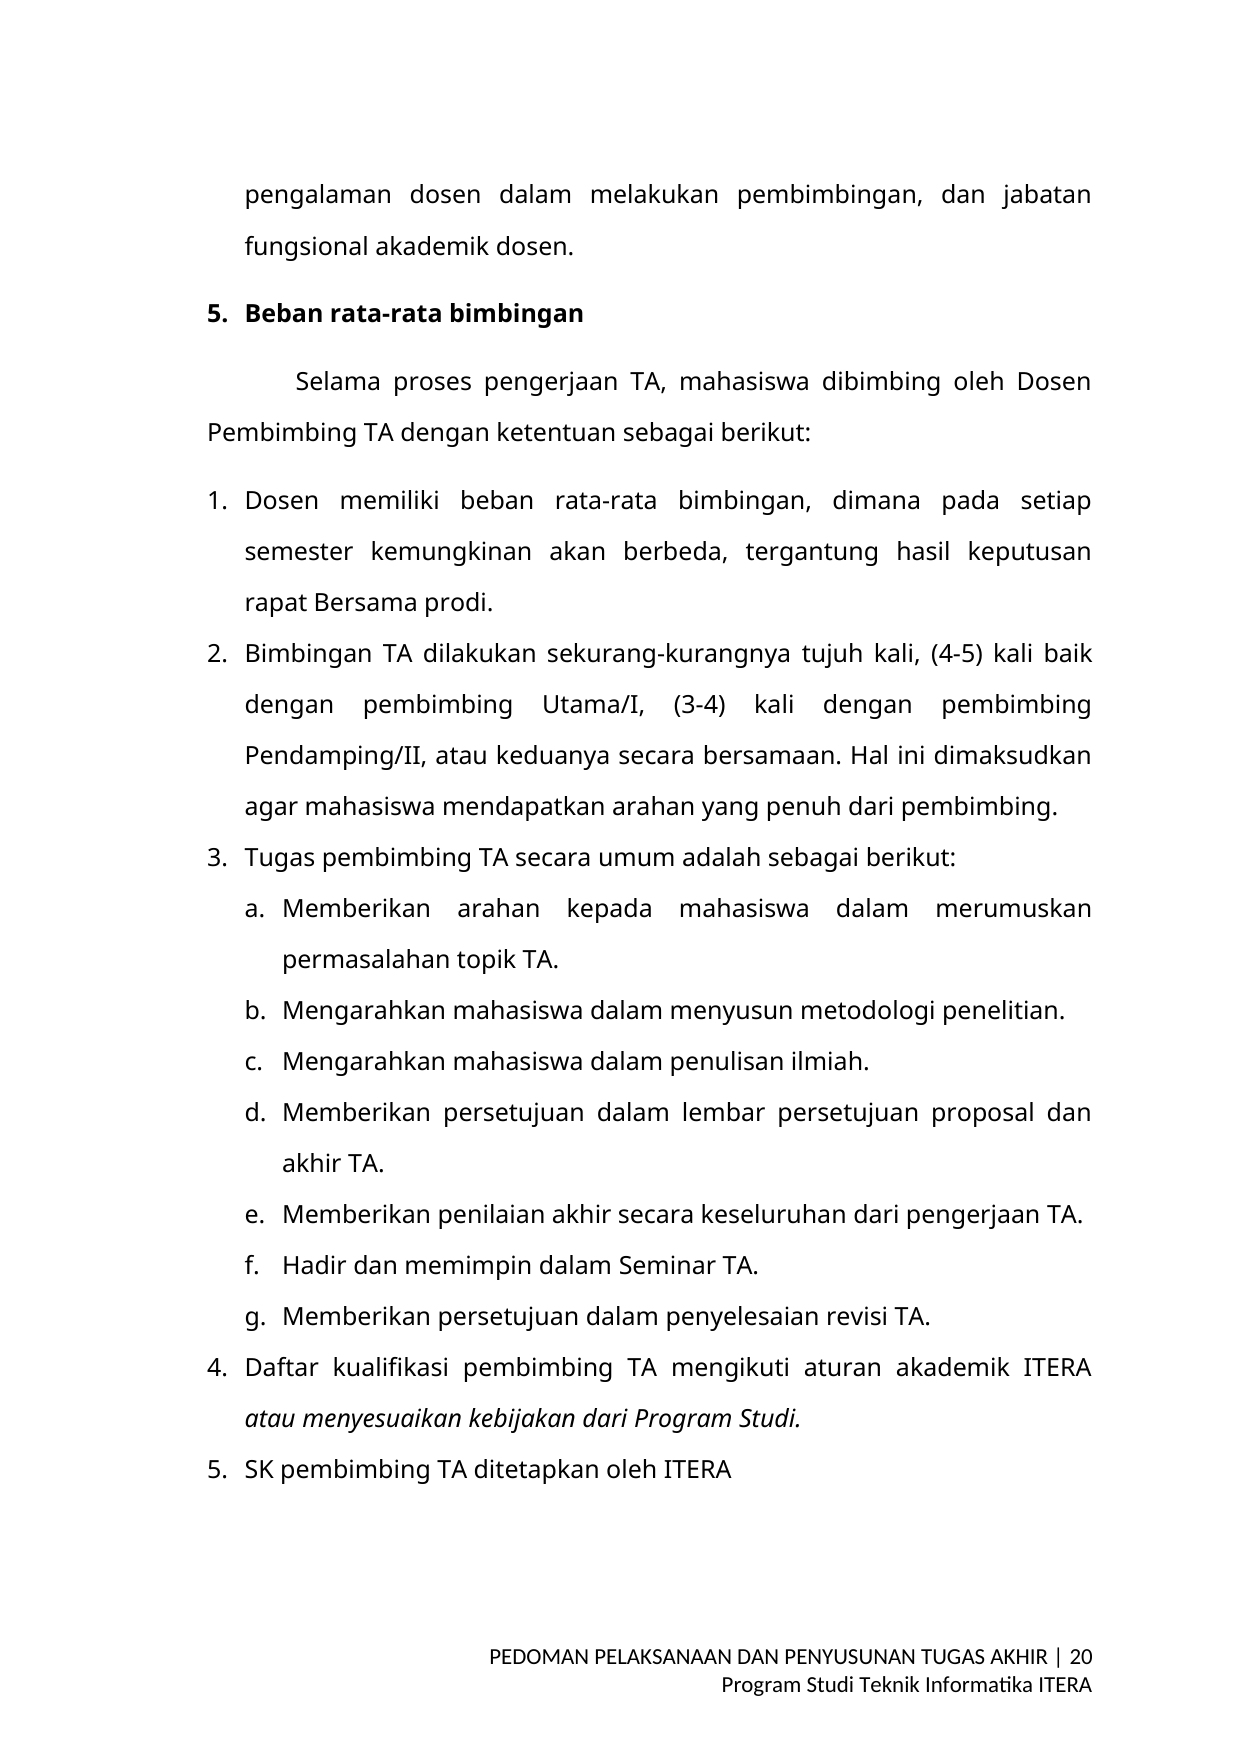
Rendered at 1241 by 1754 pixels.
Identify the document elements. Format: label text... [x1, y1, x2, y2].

list Memberikan persetujuan dalam lembar persetujuan proposal dan akhir TA. [244, 1095, 1092, 1180]
list Beban rata-rata bimbingan [207, 296, 1092, 330]
list Mengarahkan mahasiswa dalam penulisan ilmiah. [244, 1044, 1092, 1078]
list Hadir dan memimpin dalam Seminar TA. [244, 1248, 1092, 1282]
list Tugas pembimbing TA secara umum adalah sebagai berikut: [207, 840, 1092, 874]
list Bimbingan TA dilakukan sekurang-kurangnya tujuh kali, (4-5) kali baik dengan pembimbing Utama/I, (3-4) kali dengan pembimbing Pendamping/II, atau keduanya secara bersamaan. Hal ini dimaksudkan agar mahasiswa mendapatkan arahan yang penuh dari pembimbing. [207, 636, 1092, 823]
list Memberikan arahan kepada mahasiswa dalam merumuskan permasalahan topik TA. [244, 891, 1092, 976]
list SK pembimbing TA ditetapkan oleh ITERA [207, 1452, 1092, 1486]
text Selama proses pengerjaan TA, mahasiswa dibimbing oleh Dosen Pembimbing TA dengan ketentuan sebagai berikut: [207, 364, 1092, 449]
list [207, 177, 1092, 262]
list Mengarahkan mahasiswa dalam menyusun metodologi penelitian. [244, 993, 1092, 1027]
list Memberikan persetujuan dalam penyelesaian revisi TA. [244, 1299, 1092, 1333]
list Dosen memiliki beban rata-rata bimbingan, dimana pada setiap semester kemungkinan akan berbeda, tergantung hasil keputusan rapat Bersama prodi. [207, 482, 1092, 618]
list Daftar kualifikasi pembimbing TA mengikuti aturan akademik ITERA atau menyesuaikan kebijakan dari Program Studi. [207, 1350, 1092, 1435]
list Memberikan penilaian akhir secara keseluruhan dari pengerjaan TA. [244, 1197, 1092, 1231]
